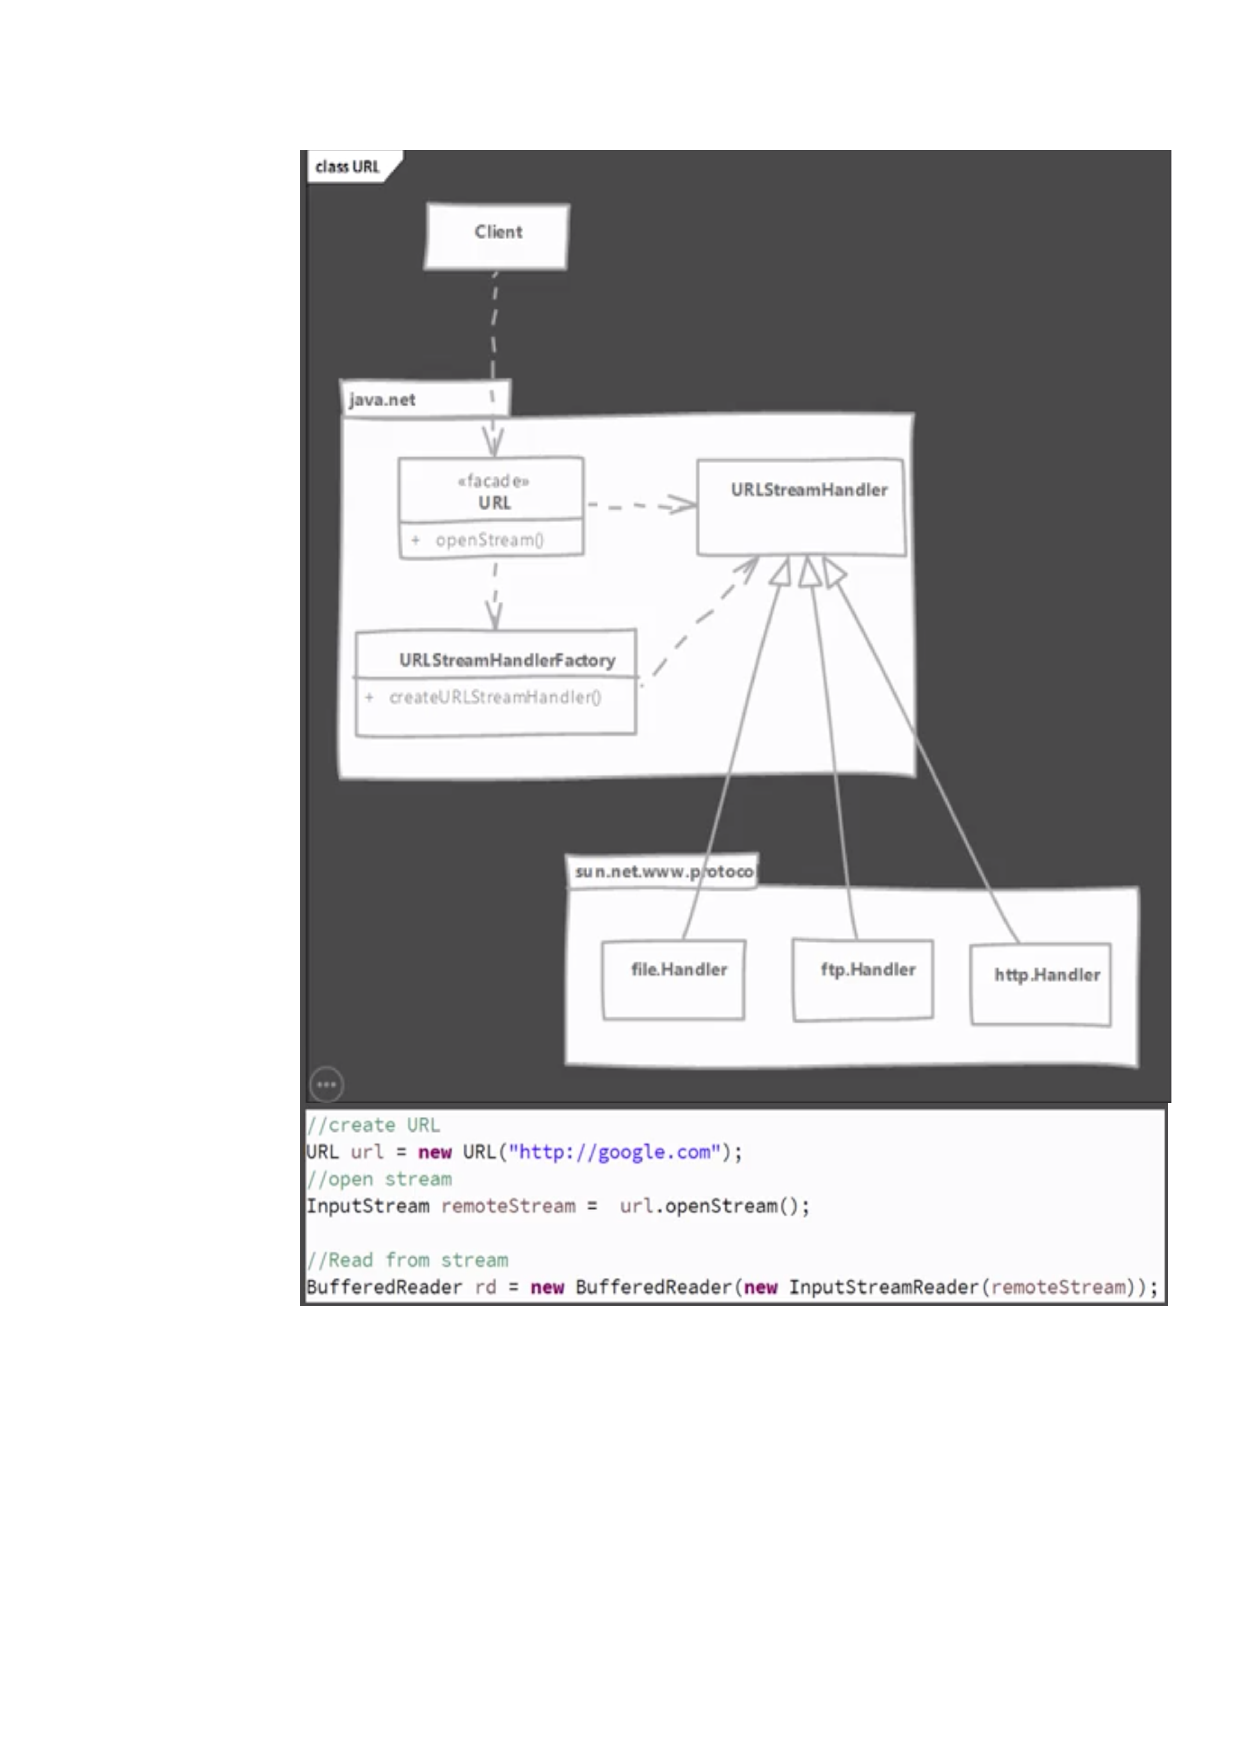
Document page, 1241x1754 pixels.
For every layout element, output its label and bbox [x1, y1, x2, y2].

picture [300, 150, 1172, 1306]
